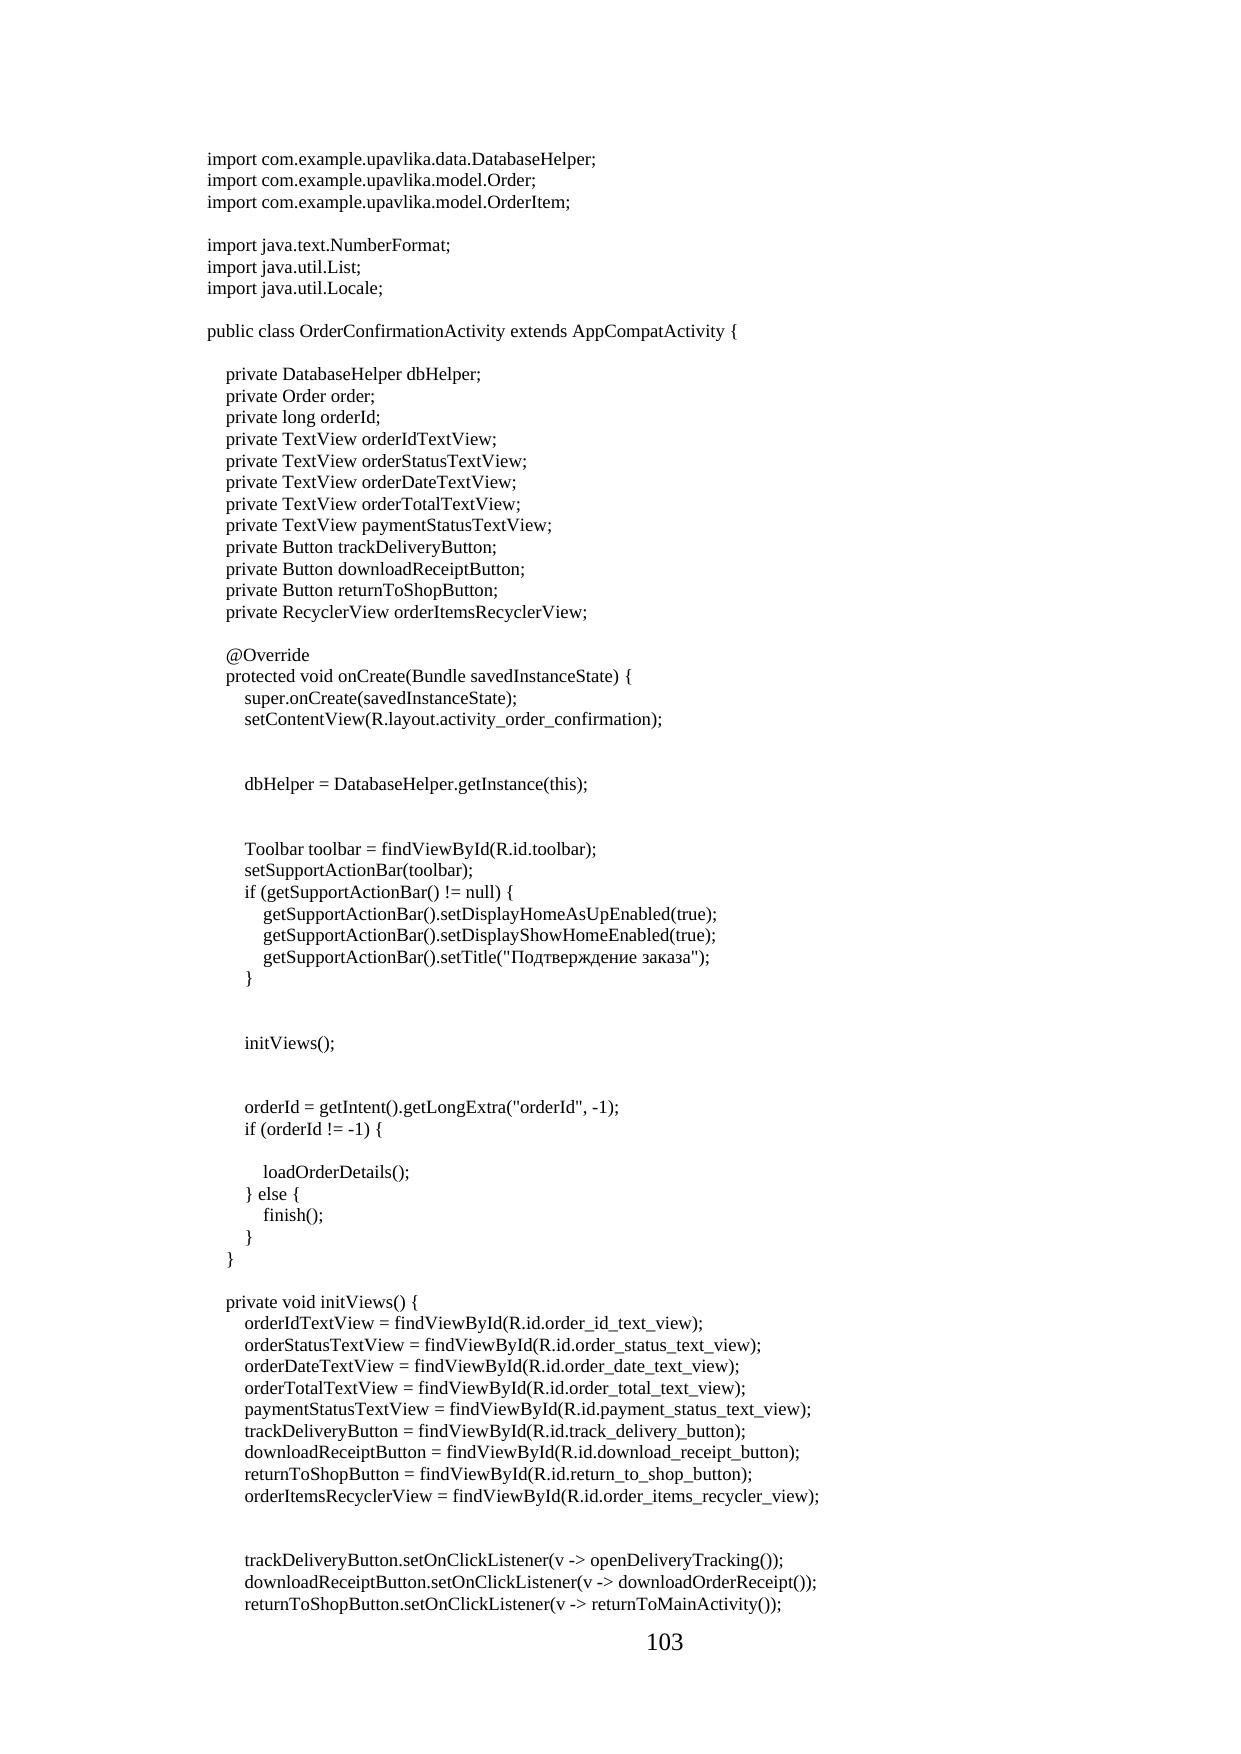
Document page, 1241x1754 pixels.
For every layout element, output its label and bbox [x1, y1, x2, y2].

text [207, 148, 1122, 1614]
